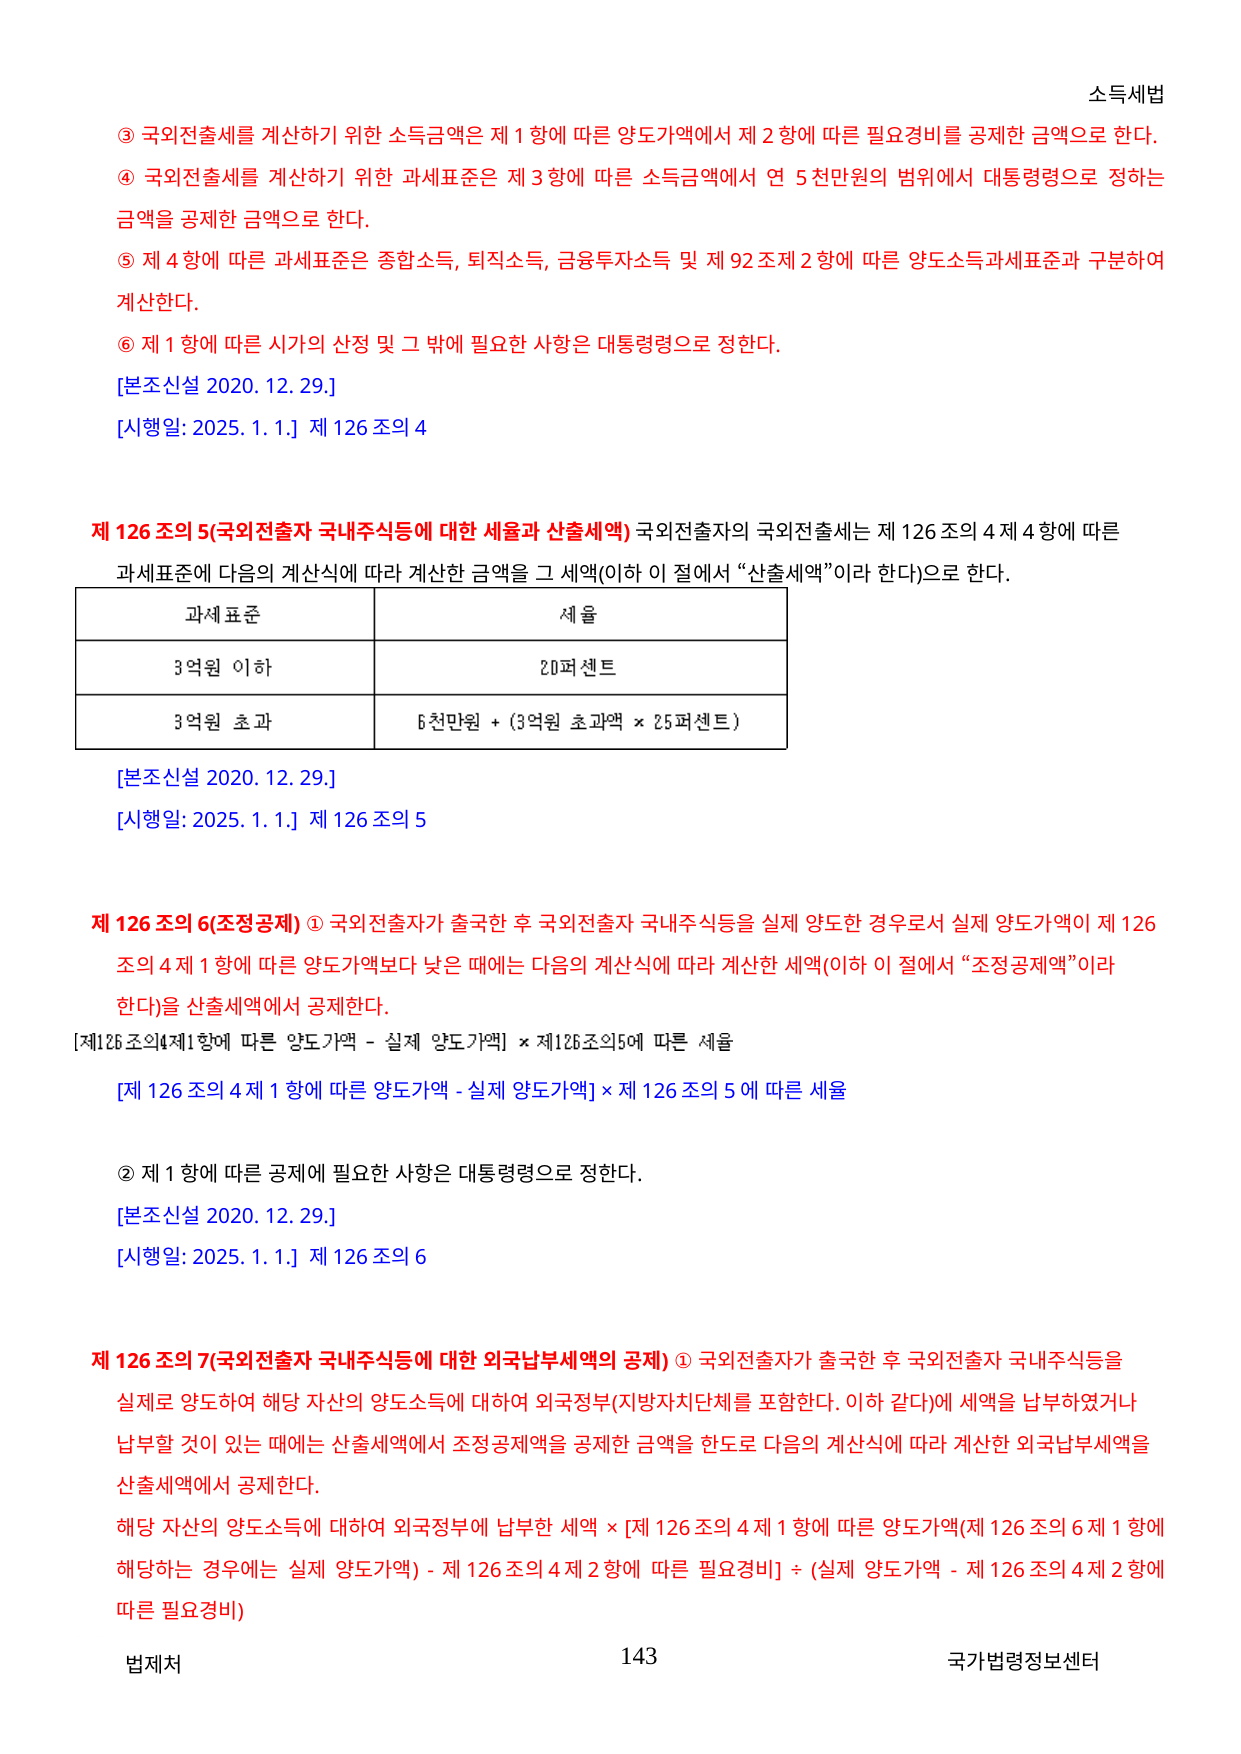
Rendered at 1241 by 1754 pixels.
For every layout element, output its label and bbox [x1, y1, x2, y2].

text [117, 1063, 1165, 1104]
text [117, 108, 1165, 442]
picture [75, 587, 788, 750]
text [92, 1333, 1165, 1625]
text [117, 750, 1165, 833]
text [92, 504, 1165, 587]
picture [75, 1033, 733, 1051]
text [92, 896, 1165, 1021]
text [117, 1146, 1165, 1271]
